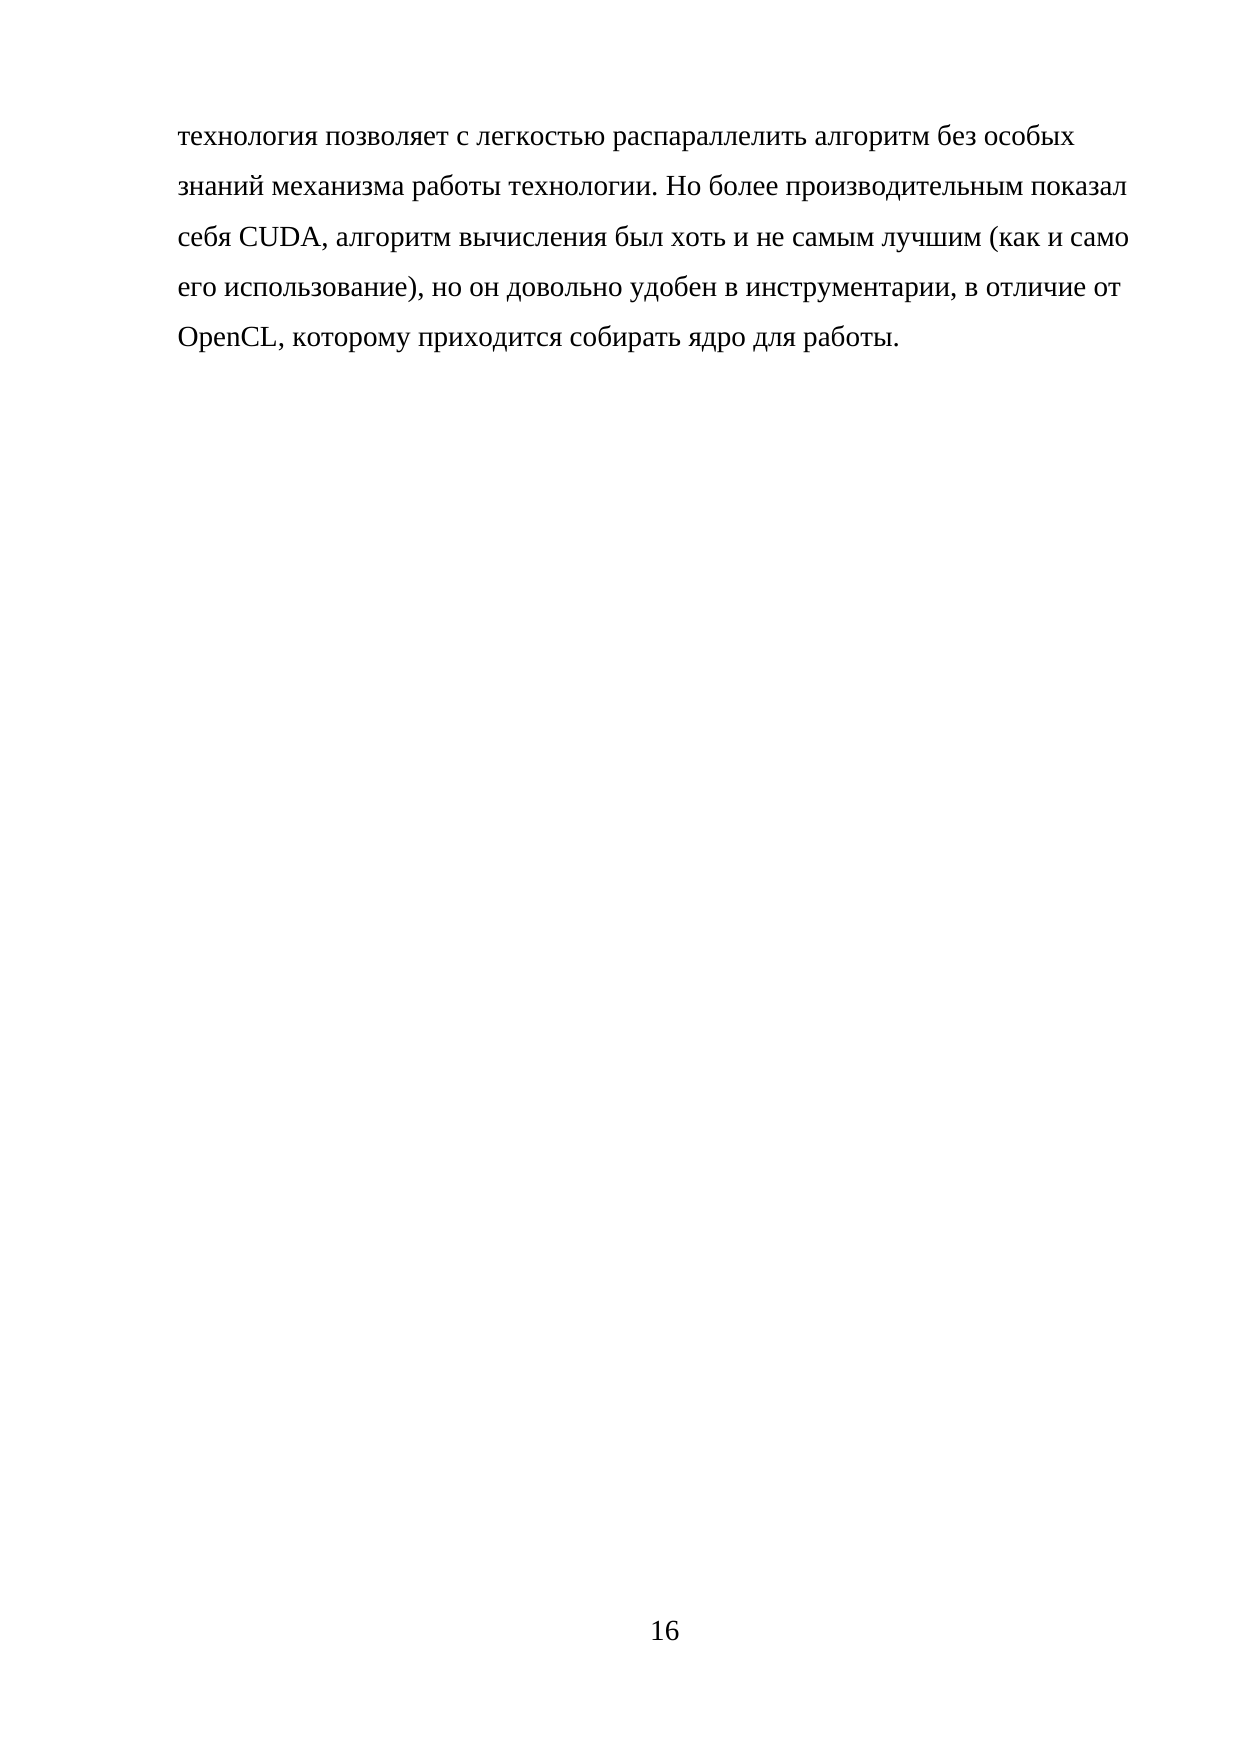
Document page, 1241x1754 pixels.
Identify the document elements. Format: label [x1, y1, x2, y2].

text [177, 118, 1152, 353]
